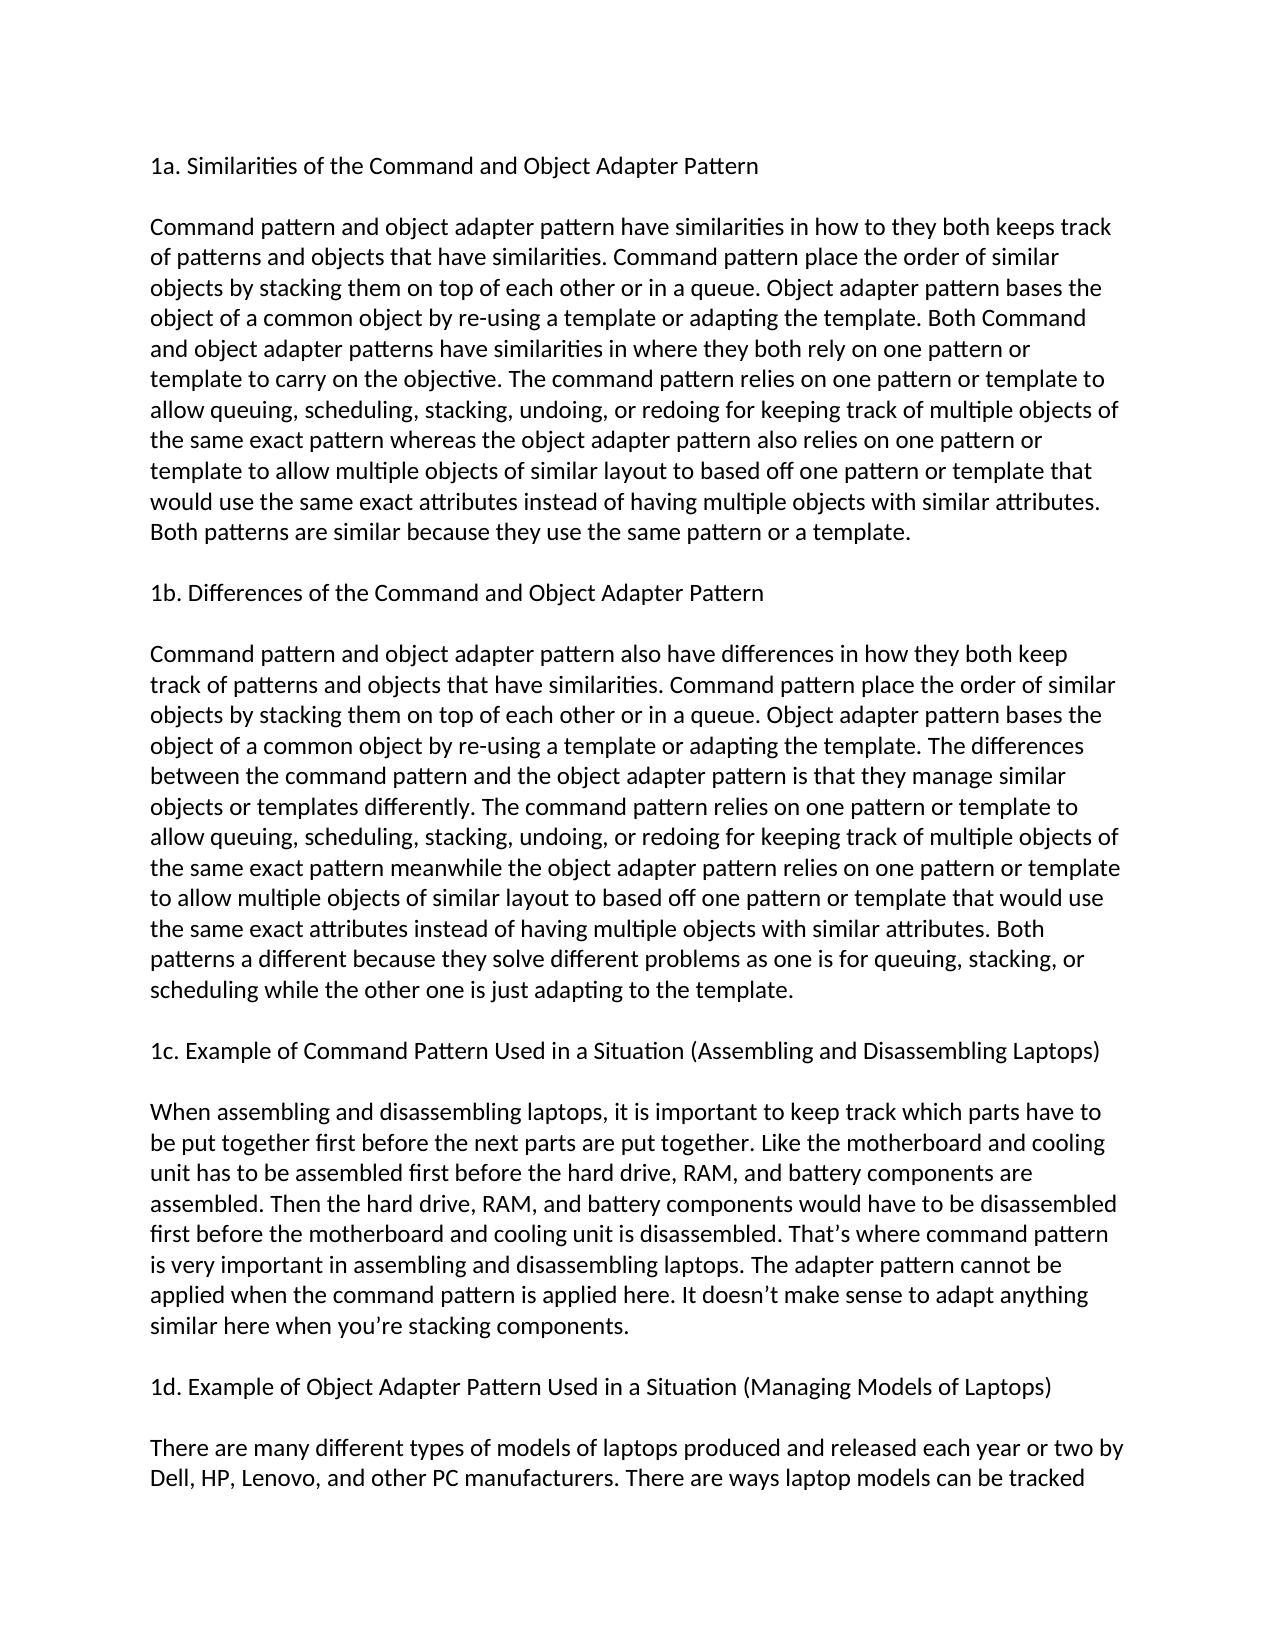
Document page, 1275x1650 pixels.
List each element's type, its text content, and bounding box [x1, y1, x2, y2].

text 1a. Similarities of the Command and Object Adapter Pattern [150, 150, 1125, 181]
text Command pattern and object adapter pattern also have differences in how they both keep track of patterns and objects that have similarities. Command pattern place the order of similar objects by stacking them on top of each other or in a queue. Object adapter pattern bases the object of a common object by re-using a template or adapting the template. The differences between the command pattern and the object adapter pattern is that they manage similar objects or templates differently. The command pattern relies on one pattern or template to allow queuing, scheduling, stacking, undoing, or redoing for keeping track of multiple objects of the same exact pattern meanwhile the object adapter pattern relies on one pattern or template to allow multiple objects of similar layout to based off one pattern or template that would use the same exact attributes instead of having multiple objects with similar attributes. Both patterns a different because they solve different problems as one is for queuing, stacking, or scheduling while the other one is just adapting to the template. [150, 638, 1125, 1004]
text 1d. Example of Object Adapter Pattern Used in a Situation (Managing Models of Laptops) [150, 1371, 1125, 1401]
text 1b. Differences of the Command and Object Adapter Pattern [150, 577, 1125, 608]
text 1c. Example of Command Pattern Used in a Situation (Assembling and Disassembling Laptops) [150, 1035, 1125, 1066]
text When assembling and disassembling laptops, it is important to keep track which parts have to be put together first before the next parts are put together. Like the motherboard and cooling unit has to be assembled first before the hard drive, RAM, and battery components are assembled. Then the hard drive, RAM, and battery components would have to be disassembled first before the motherboard and cooling unit is disassembled. That’s where command pattern is very important in assembling and disassembling laptops. The adapter pattern cannot be applied when the command pattern is applied here. It doesn’t make sense to adapt anything similar here when you’re stacking components. [150, 1096, 1125, 1340]
text Command pattern and object adapter pattern have similarities in how to they both keeps track of patterns and objects that have similarities. Command pattern place the order of similar objects by stacking them on top of each other or in a queue. Object adapter pattern bases the object of a common object by re-using a template or adapting the template. Both Command and object adapter patterns have similarities in where they both rely on one pattern or template to carry on the objective. The command pattern relies on one pattern or template to allow queuing, scheduling, stacking, undoing, or redoing for keeping track of multiple objects of the same exact pattern whereas the object adapter pattern also relies on one pattern or template to allow multiple objects of similar layout to based off one pattern or template that would use the same exact attributes instead of having multiple objects with similar attributes. Both patterns are similar because they use the same pattern or a template. [150, 211, 1125, 547]
